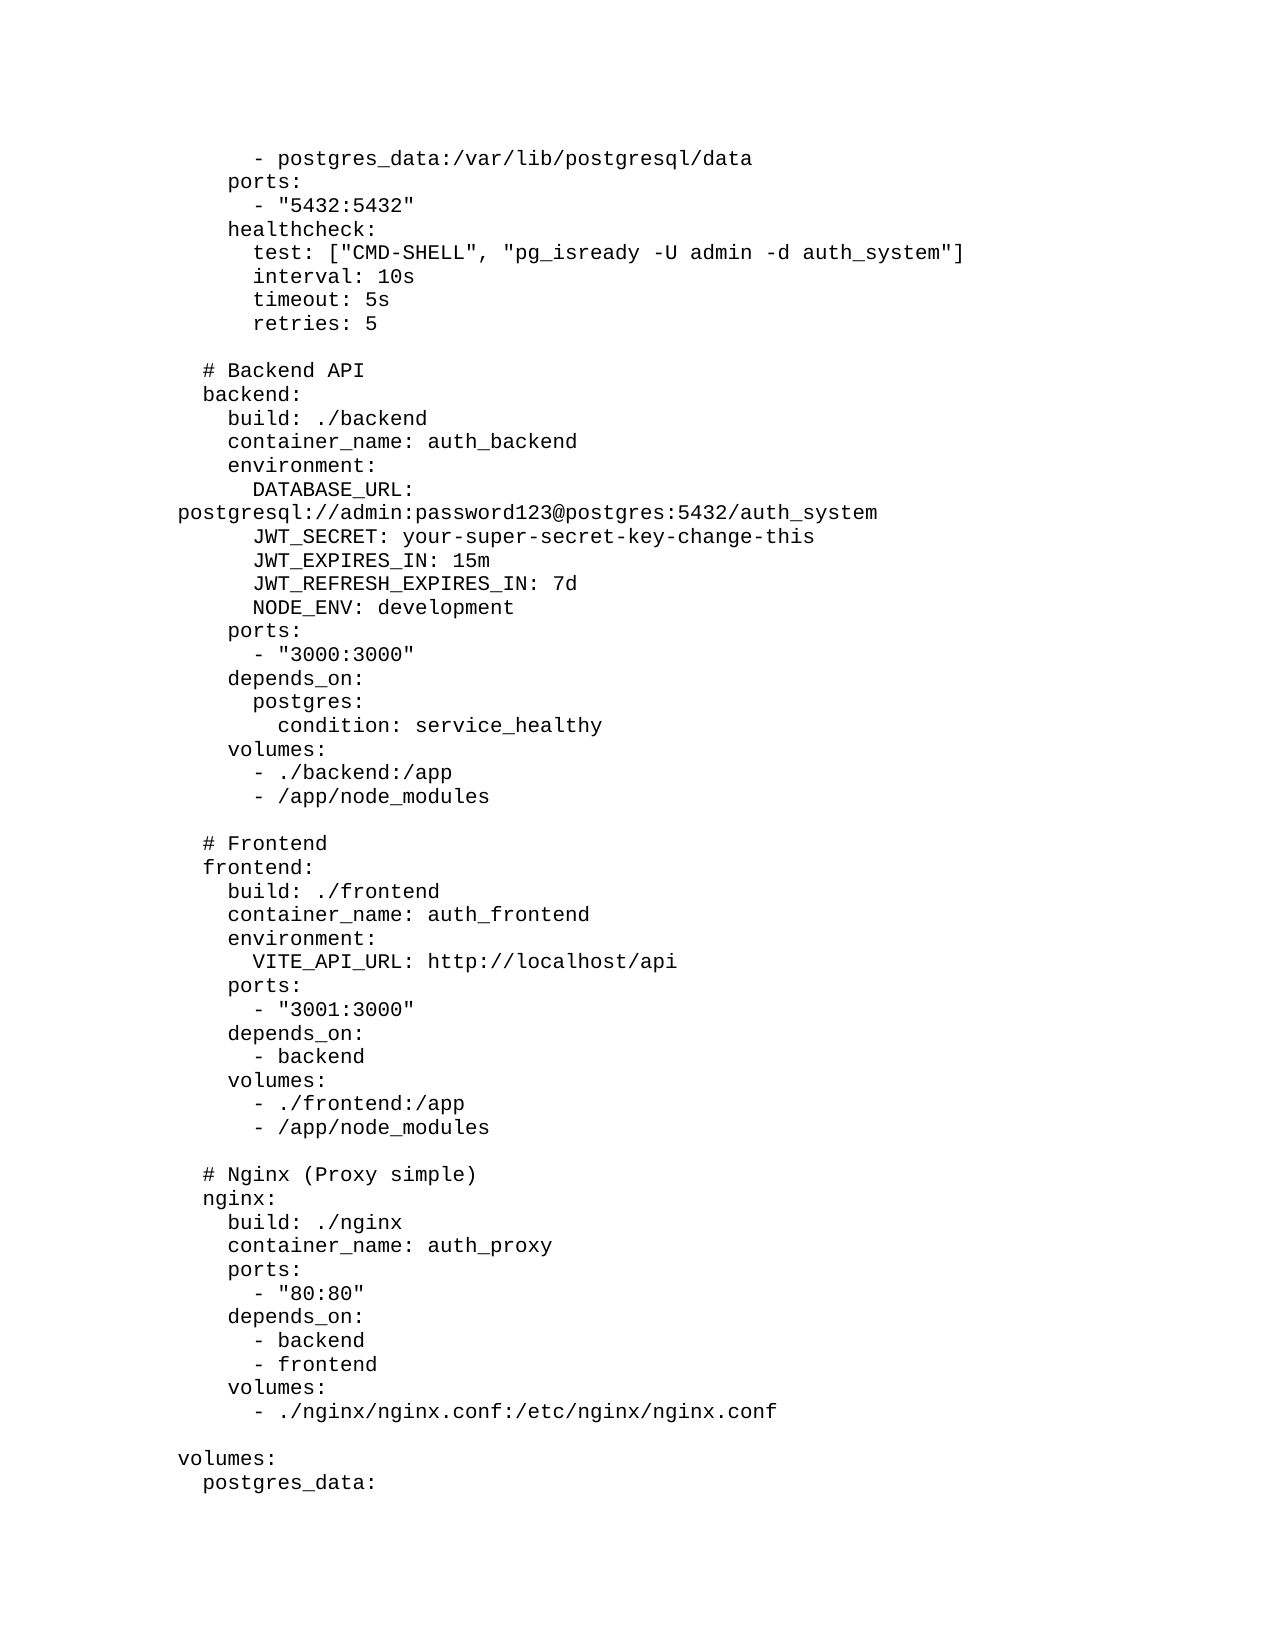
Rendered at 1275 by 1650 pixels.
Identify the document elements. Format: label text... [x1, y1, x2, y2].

text test: ["CMD-SHELL", "pg_isready -U admin -d auth_system"] [177, 242, 1098, 266]
text ports: [177, 171, 1098, 195]
text depends_on: [177, 668, 1098, 691]
text NODE_ENV: development [177, 597, 1098, 621]
text timeout: 5s [177, 289, 1098, 313]
text - ./frontend:/app [177, 1093, 1098, 1117]
text - /app/node_modules [177, 786, 1098, 810]
text depends_on: [177, 1306, 1098, 1330]
text nginx: [177, 1188, 1098, 1212]
text - /app/node_modules [177, 1117, 1098, 1141]
text build: ./nginx [177, 1212, 1098, 1235]
text volumes: [177, 739, 1098, 762]
text depends_on: [177, 1022, 1098, 1046]
text # Backend API [177, 360, 1098, 384]
text condition: service_healthy [177, 715, 1098, 739]
text container_name: auth_proxy [177, 1235, 1098, 1259]
text container_name: auth_frontend [177, 904, 1098, 928]
text - backend [177, 1046, 1098, 1070]
text retries: 5 [177, 313, 1098, 337]
text ports: [177, 621, 1098, 644]
text volumes: [177, 1448, 1098, 1472]
text ports: [177, 1259, 1098, 1283]
text - ./nginx/nginx.conf:/etc/nginx/nginx.conf [177, 1401, 1098, 1424]
text - "5432:5432" [177, 195, 1098, 218]
text postgres_data: [177, 1472, 1098, 1495]
text - "3001:3000" [177, 999, 1098, 1022]
text JWT_SECRET: your-super-secret-key-change-this [177, 526, 1098, 549]
text environment: [177, 928, 1098, 952]
text healthcheck: [177, 218, 1098, 242]
text DATABASE_URL: postgresql://admin:password123@postgres:5432/auth_system [177, 479, 1098, 526]
text frontend: [177, 857, 1098, 881]
text - frontend [177, 1353, 1098, 1377]
text environment: [177, 455, 1098, 479]
text JWT_EXPIRES_IN: 15m [177, 549, 1098, 573]
text volumes: [177, 1070, 1098, 1093]
text interval: 10s [177, 266, 1098, 289]
text VITE_API_URL: http://localhost/api [177, 952, 1098, 975]
text - ./backend:/app [177, 762, 1098, 786]
text ports: [177, 975, 1098, 999]
text - backend [177, 1330, 1098, 1353]
text container_name: auth_backend [177, 431, 1098, 455]
text - "3000:3000" [177, 644, 1098, 668]
text build: ./frontend [177, 881, 1098, 904]
text - postgres_data:/var/lib/postgresql/data [177, 148, 1098, 171]
text build: ./backend [177, 408, 1098, 431]
text backend: [177, 384, 1098, 408]
text JWT_REFRESH_EXPIRES_IN: 7d [177, 573, 1098, 597]
text - "80:80" [177, 1283, 1098, 1306]
text volumes: [177, 1377, 1098, 1401]
text postgres: [177, 691, 1098, 715]
text # Nginx (Proxy simple) [177, 1164, 1098, 1188]
text # Frontend [177, 833, 1098, 857]
